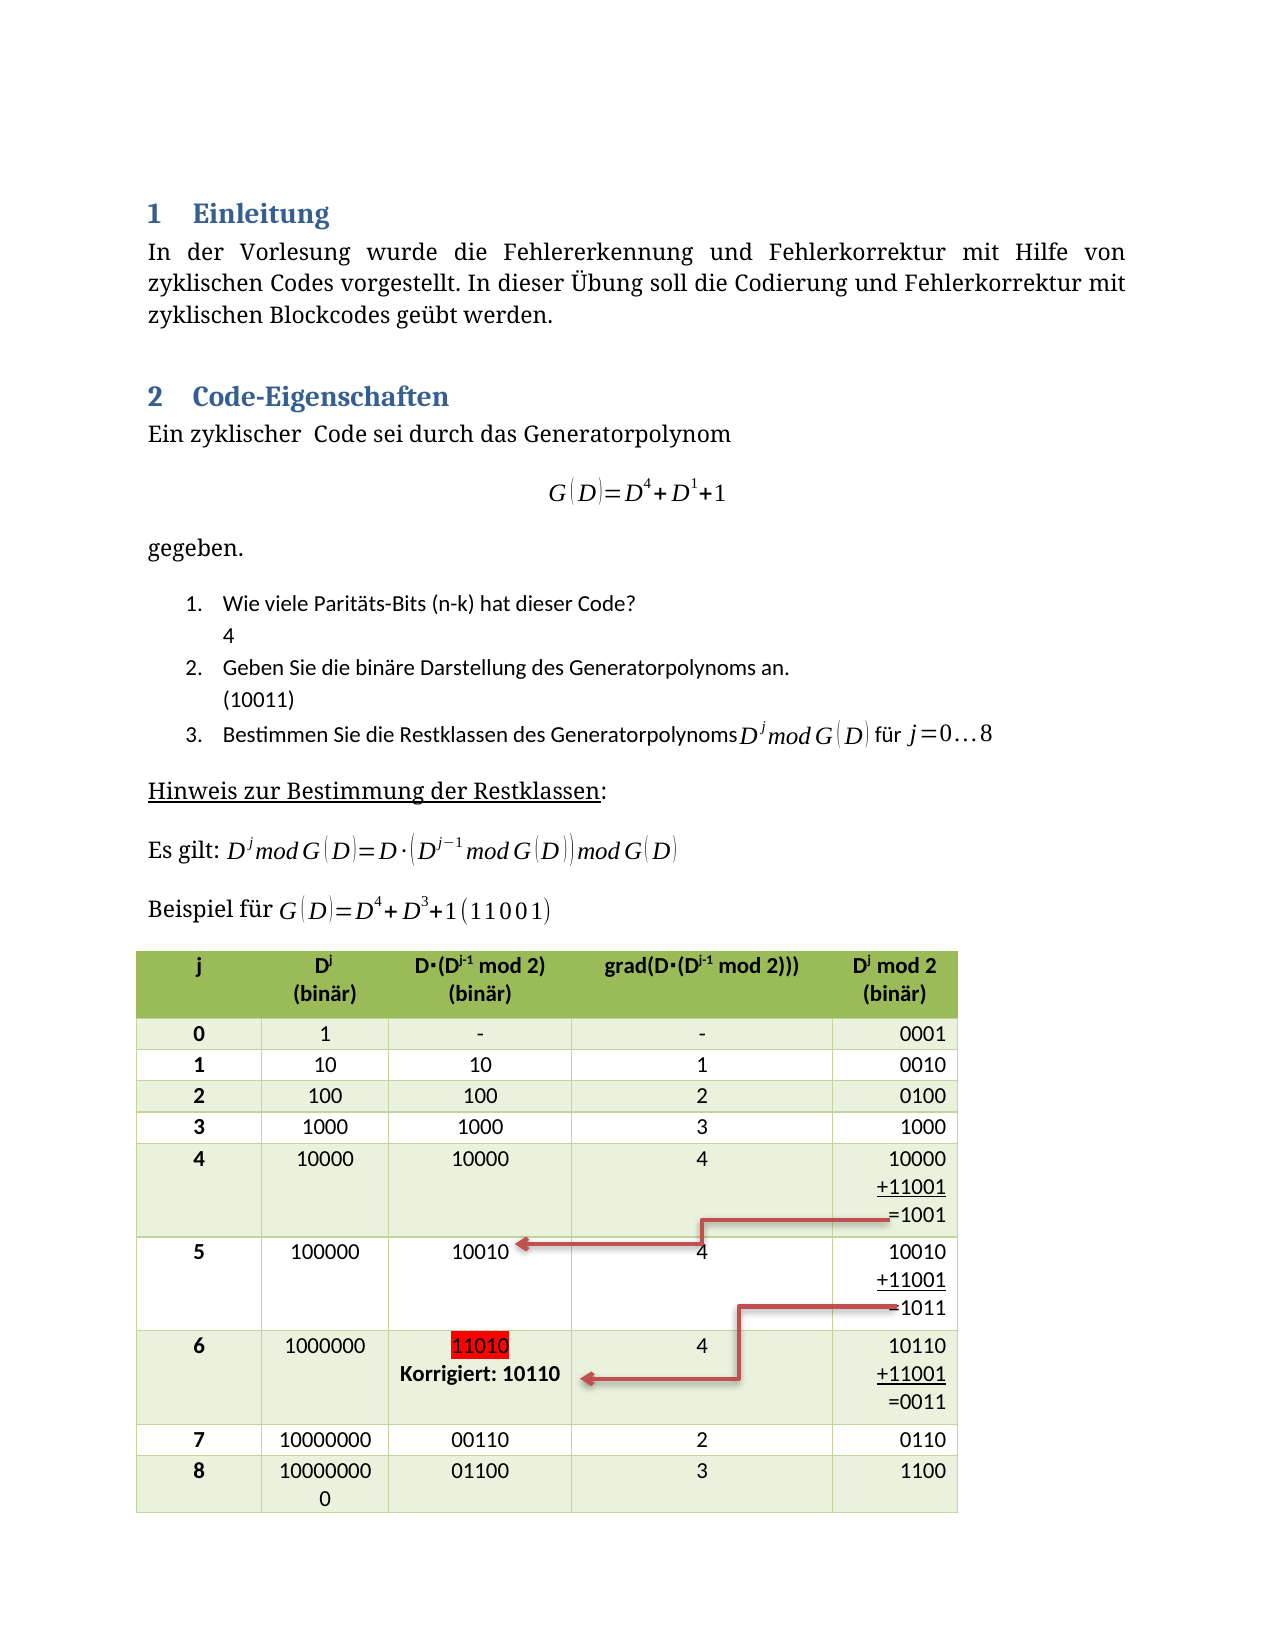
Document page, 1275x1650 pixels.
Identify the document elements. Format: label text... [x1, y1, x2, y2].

table_cell 4 [572, 1238, 832, 1330]
table_header Dj (binär) [262, 952, 388, 1018]
table_cell 0 [137, 1019, 261, 1049]
table_cell 100000 [262, 1238, 388, 1330]
table_cell 10000 +11001 =1001 [833, 1144, 957, 1236]
list Geben Sie die binäre Darstellung des Generatorpolynoms an. [185, 653, 1127, 681]
text Beispiel für [148, 893, 1127, 926]
list 4 [223, 621, 1127, 649]
text Es gilt: [148, 831, 1127, 868]
table_cell 1 [262, 1019, 388, 1049]
table_cell 2 [572, 1425, 832, 1455]
table_cell 10110 +11001 =0011 [833, 1331, 957, 1424]
table_cell 5 [137, 1238, 261, 1330]
table_cell 3 [137, 1113, 261, 1143]
table_cell 01100 [389, 1456, 571, 1512]
table_cell 3 [572, 1456, 832, 1512]
table_cell 10000000 [262, 1425, 388, 1455]
table_cell 7 [137, 1425, 261, 1455]
table_cell - [389, 1019, 571, 1049]
table_cell 10010 +11001 =1011 [833, 1238, 957, 1330]
table_cell 1000 [262, 1113, 388, 1143]
table_cell 100 [389, 1081, 571, 1111]
table_cell 1 [137, 1050, 261, 1080]
table_cell 4 [137, 1144, 261, 1236]
table_cell 8 [137, 1456, 261, 1512]
subtitle Einleitung [148, 198, 1127, 231]
table_cell 1000 [389, 1113, 571, 1143]
table_cell 1100 [833, 1456, 957, 1512]
table_header Dj mod 2 (binär) [833, 952, 957, 1018]
list Bestimmen Sie die Restklassen des Generatorpolynoms für [185, 717, 1127, 750]
table_header grad(D∙(Dj-1 mod 2))) [572, 952, 832, 1018]
table_cell 0100 [833, 1081, 957, 1111]
text Ein zyklischer Code sei durch das Generatorpolynom [148, 418, 1127, 450]
table_cell 11010 Korrigiert: 10110 [389, 1331, 571, 1424]
text Hinweis zur Bestimmung der Restklassen: [148, 775, 1127, 806]
table_cell 10010 [389, 1238, 571, 1330]
table_cell 4 [572, 1144, 832, 1236]
table_cell 6 [137, 1331, 261, 1424]
table_cell 3 [572, 1113, 832, 1143]
table_cell 4 [572, 1331, 832, 1424]
table_cell 0001 [833, 1019, 957, 1049]
table_cell 100000000 [262, 1456, 388, 1512]
table_cell - [572, 1019, 832, 1049]
table_cell 2 [137, 1081, 261, 1111]
table_cell 10000 [389, 1144, 571, 1236]
table_cell 00110 [389, 1425, 571, 1455]
list Wie viele Paritäts-Bits (n-k) hat dieser Code? [185, 589, 1127, 617]
table_cell 100 [262, 1081, 388, 1111]
table_cell 10 [262, 1050, 388, 1080]
table_cell 1000 [833, 1113, 957, 1143]
list (10011) [223, 685, 1127, 713]
table_cell 10000 [262, 1144, 388, 1236]
text In der Vorlesung wurde die Fehlererkennung und Fehlerkorrektur mit Hilfe von zyklischen Codes vorgestellt. In dieser Übung soll die Codierung und Fehlerkorrektur mit zyklischen Blockcodes geübt werden. [148, 236, 1127, 330]
subtitle Code-Eigenschaften [148, 380, 1127, 413]
table_header D∙(Dj-1 mod 2) (binär) [389, 952, 571, 1018]
text gegeben. [148, 532, 1127, 564]
table_cell 1000000 [262, 1331, 388, 1424]
table_cell 1 [572, 1050, 832, 1080]
table_cell 0010 [833, 1050, 957, 1080]
table_cell 0110 [833, 1425, 957, 1455]
table_cell 10 [389, 1050, 571, 1080]
table_header j [137, 952, 261, 1018]
table_cell 2 [572, 1081, 832, 1111]
